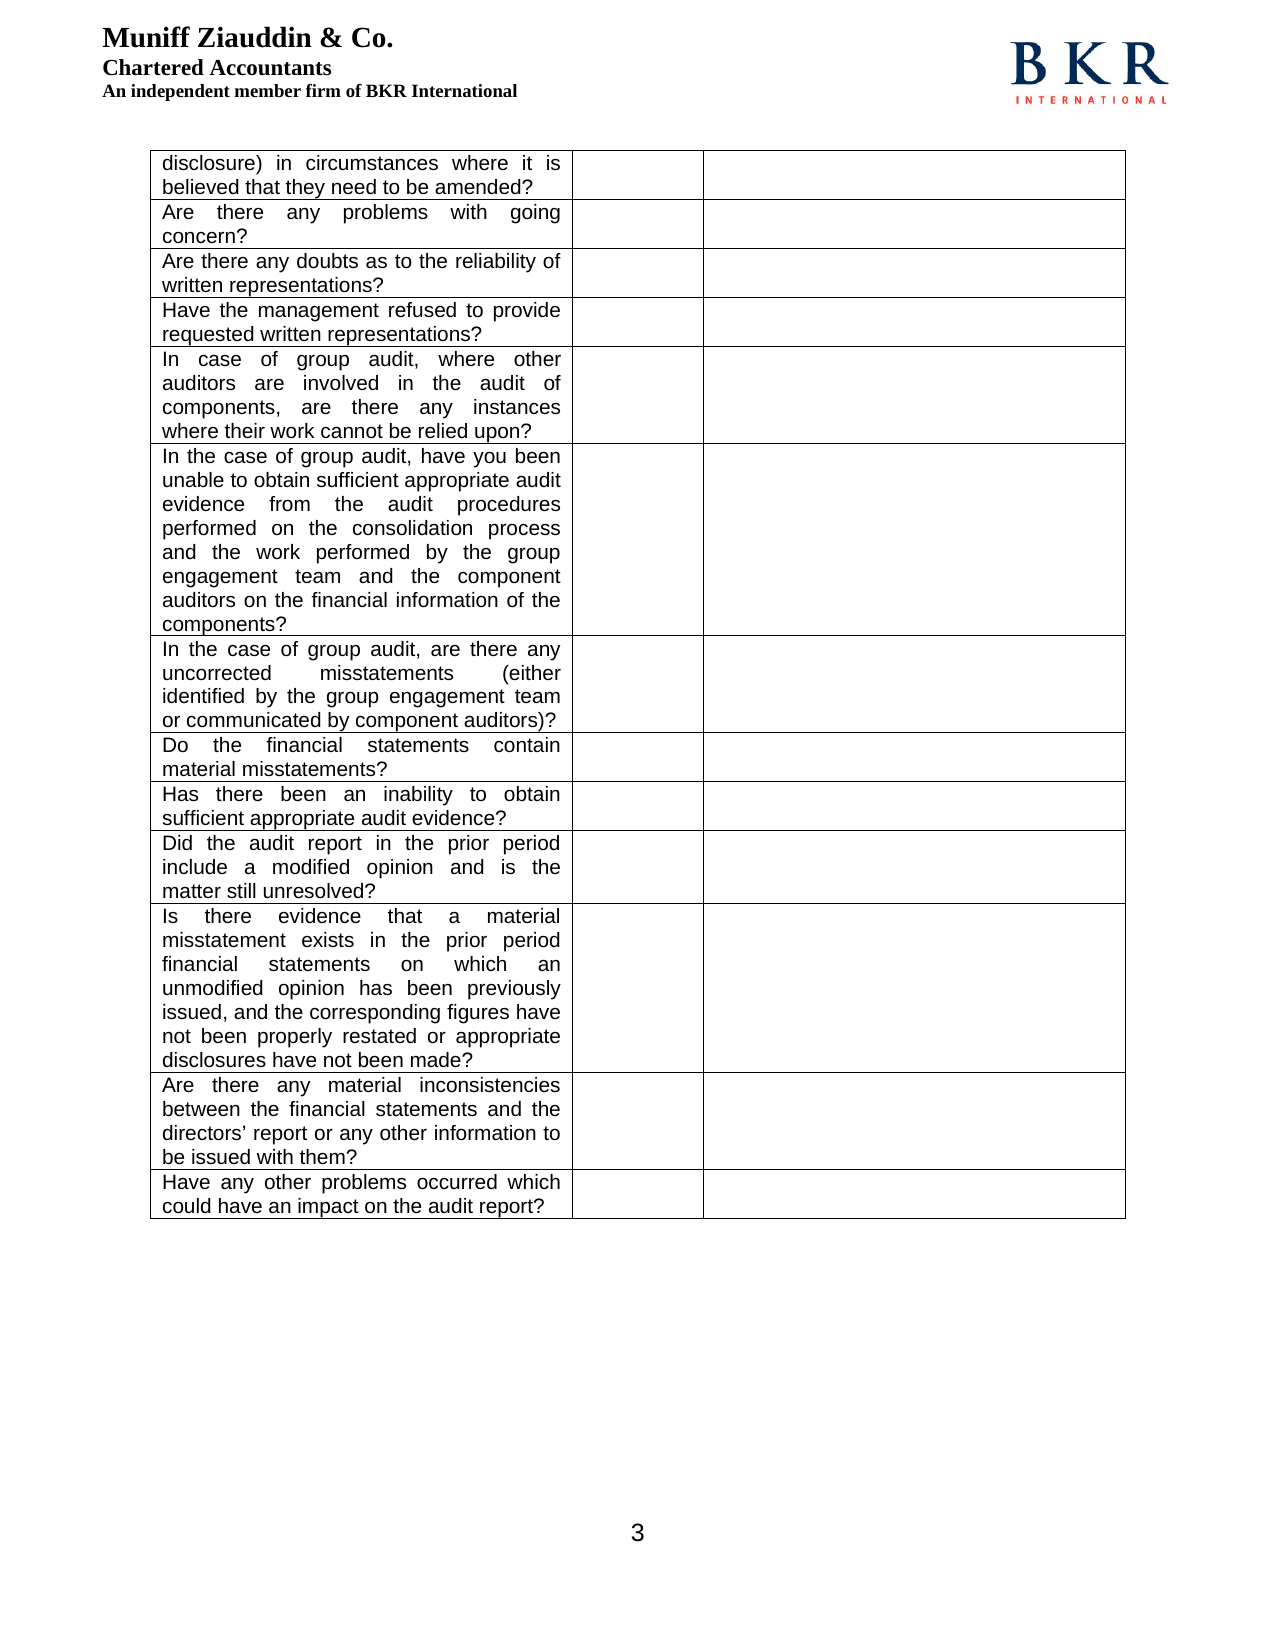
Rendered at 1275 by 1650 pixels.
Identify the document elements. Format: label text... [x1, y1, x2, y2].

table_cell [704, 298, 1125, 346]
table_cell [704, 904, 1125, 1072]
table_cell Have the management refused to provide requested written representations? [151, 298, 572, 346]
table_cell Is there evidence that a material misstatement exists in the prior period financial statements on which an unmodified opinion has been previously issued, and the corresponding figures have not been properly restated or appropriate disclosures have not been made? [151, 904, 572, 1072]
table_cell [573, 782, 703, 830]
table_cell [704, 200, 1125, 248]
table_cell [704, 249, 1125, 297]
table_cell [573, 904, 703, 1072]
table_cell [704, 831, 1125, 903]
table_cell Have any other problems occurred which could have an impact on the audit report? [151, 1170, 572, 1218]
table_cell [704, 782, 1125, 830]
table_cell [151, 151, 572, 199]
table_cell Did the audit report in the prior period include a modified opinion and is the matter still unresolved? [151, 831, 572, 903]
table_cell [573, 1073, 703, 1169]
table_cell [704, 733, 1125, 781]
table_cell [704, 636, 1125, 732]
table_cell [704, 1073, 1125, 1169]
table_cell [573, 1170, 703, 1218]
table_cell In case of group audit, where other auditors are involved in the audit of components, are there any instances where their work cannot be relied upon? [151, 347, 572, 443]
table_cell [573, 249, 703, 297]
table_cell Do the financial statements contain material misstatements? [151, 733, 572, 781]
table_cell [573, 733, 703, 781]
table_cell Are there any problems with going concern? [151, 200, 572, 248]
table_cell [704, 1170, 1125, 1218]
table_cell [704, 444, 1125, 635]
table_cell [573, 298, 703, 346]
table_cell [704, 347, 1125, 443]
table_cell Has there been an inability to obtain sufficient appropriate audit evidence? [151, 782, 572, 830]
table_cell [704, 151, 1125, 199]
table_cell Are there any doubts as to the reliability of written representations? [151, 249, 572, 297]
table_cell [573, 347, 703, 443]
table_cell [573, 831, 703, 903]
table_cell Are there any material inconsistencies between the financial statements and the directors’ report or any other information to be issued with them? [151, 1073, 572, 1169]
table_cell In the case of group audit, are there any uncorrected misstatements (either identified by the group engagement team or communicated by component auditors)? [151, 636, 572, 732]
table_cell In the case of group audit, have you been unable to obtain sufficient appropriate audit evidence from the audit procedures performed on the consolidation process and the work performed by the group engagement team and the component auditors on the financial information of the components? [151, 444, 572, 635]
picture [1000, 28, 1174, 114]
table_cell [573, 444, 703, 635]
table_cell [573, 151, 703, 199]
table_cell [573, 636, 703, 732]
table_cell [573, 200, 703, 248]
